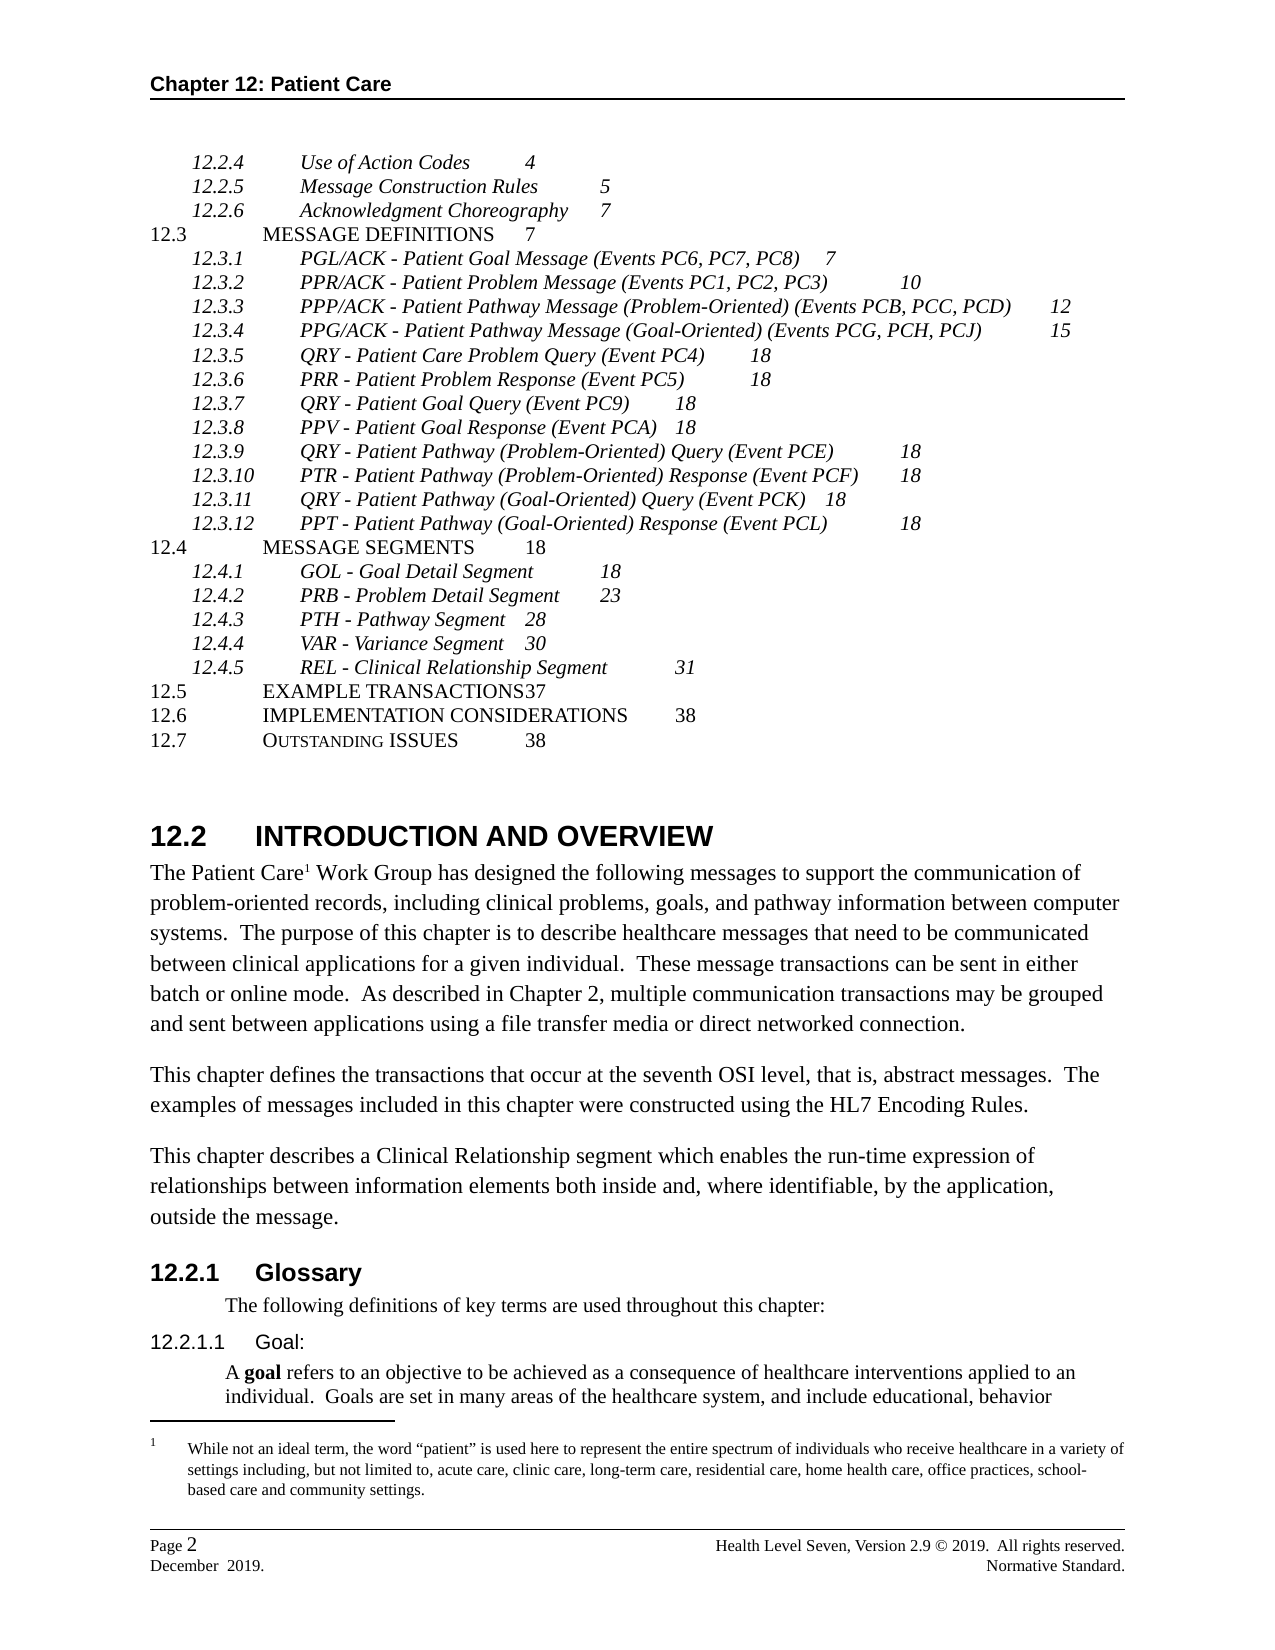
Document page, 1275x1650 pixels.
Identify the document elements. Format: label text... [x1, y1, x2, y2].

text This chapter defines the transactions that occur at the seventh OSI level, that is, abstract messages. The examples of messages included in this chapter were constructed using the HL7 Encoding Rules. [150, 1061, 1125, 1118]
text 12.3.12 PPT - Patient Pathway (Goal-Oriented) Response (Event PCL) 18 [192, 511, 1125, 535]
text 12.3.11 QRY - Patient Pathway (Goal-Oriented) Query (Event PCK) 18 [192, 487, 1125, 511]
subtitle INTRODUCTION AND OVERVIEW [150, 819, 1125, 853]
text 12.3.4 PPG/ACK - Patient Pathway Message (Goal-Oriented) (Events PCG, PCH, PCJ) 15 [192, 318, 1125, 342]
text 12.4.2 PRB - Problem Detail Segment 23 [192, 583, 1125, 607]
text The following definitions of key terms are used throughout this chapter: [225, 1293, 1125, 1317]
text 12.6 IMPLEMENTATION CONSIDERATIONS 38 [150, 703, 1050, 727]
text 12.4.4 VAR - Variance Segment 30 [192, 631, 1125, 655]
text 12.2.6 Acknowledgment Choreography 7 [192, 198, 1125, 222]
text 12.3.1 PGL/ACK - Patient Goal Message (Events PC6, PC7, PC8) 7 [192, 246, 1125, 270]
text 12.3.8 PPV - Patient Goal Response (Event PCA) 18 [192, 415, 1125, 439]
text 12.7 Outstanding ISSUES 38 [150, 727, 1050, 752]
text 12.4.1 GOL - Goal Detail Segment 18 [192, 559, 1125, 583]
text 12.3.7 QRY - Patient Goal Query (Event PC9) 18 [192, 391, 1125, 415]
text 12.3.10 PTR - Patient Pathway (Problem-Oriented) Response (Event PCF) 18 [192, 463, 1125, 487]
text 12.2.4 Use of Action Codes 4 [192, 150, 1125, 174]
text 12.3.3 PPP/ACK - Patient Pathway Message (Problem-Oriented) (Events PCB, PCC, PCD) 12 [192, 294, 1125, 318]
text 12.2.5 Message Construction Rules 5 [192, 174, 1125, 198]
text 12.4 MESSAGE SEGMENTS 18 [150, 535, 1050, 559]
text This chapter describes a Clinical Relationship segment which enables the run-time expression of relationships between information elements both inside and, where identifiable, by the application, outside the message. [150, 1142, 1125, 1229]
text The Patient Care Work Group has designed the following messages to support the communication of problem-oriented records, including clinical problems, goals, and pathway information between computer systems. The purpose of this chapter is to describe healthcare messages that need to be communicated between clinical applications for a given individual. These message transactions can be sent in either batch or online mode. As described in Chapter 2, multiple communication transactions may be grouped and sent between applications using a file transfer media or direct networked connection. [150, 859, 1125, 1036]
text 12.3.2 PPR/ACK - Patient Problem Message (Events PC1, PC2, PC3) 10 [192, 270, 1125, 294]
subtitle Glossary [150, 1258, 1125, 1287]
text 12.3.9 QRY - Patient Pathway (Problem-Oriented) Query (Event PCE) 18 [192, 439, 1125, 463]
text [225, 1360, 1125, 1408]
text 12.3.6 PRR - Patient Problem Response (Event PC5) 18 [192, 367, 1125, 391]
text 12.4.5 REL - Clinical Relationship Segment 31 [192, 655, 1125, 679]
text 12.4.3 PTH - Pathway Segment 28 [192, 607, 1125, 631]
subtitle Goal: [150, 1329, 1125, 1353]
text 12.3 MESSAGE DEFINITIONS 7 [150, 222, 1050, 246]
text 12.3.5 QRY - Patient Care Problem Query (Event PC4) 18 [192, 342, 1125, 367]
text 12.5 EXAMPLE TRANSACTIONS 37 [150, 679, 1050, 703]
